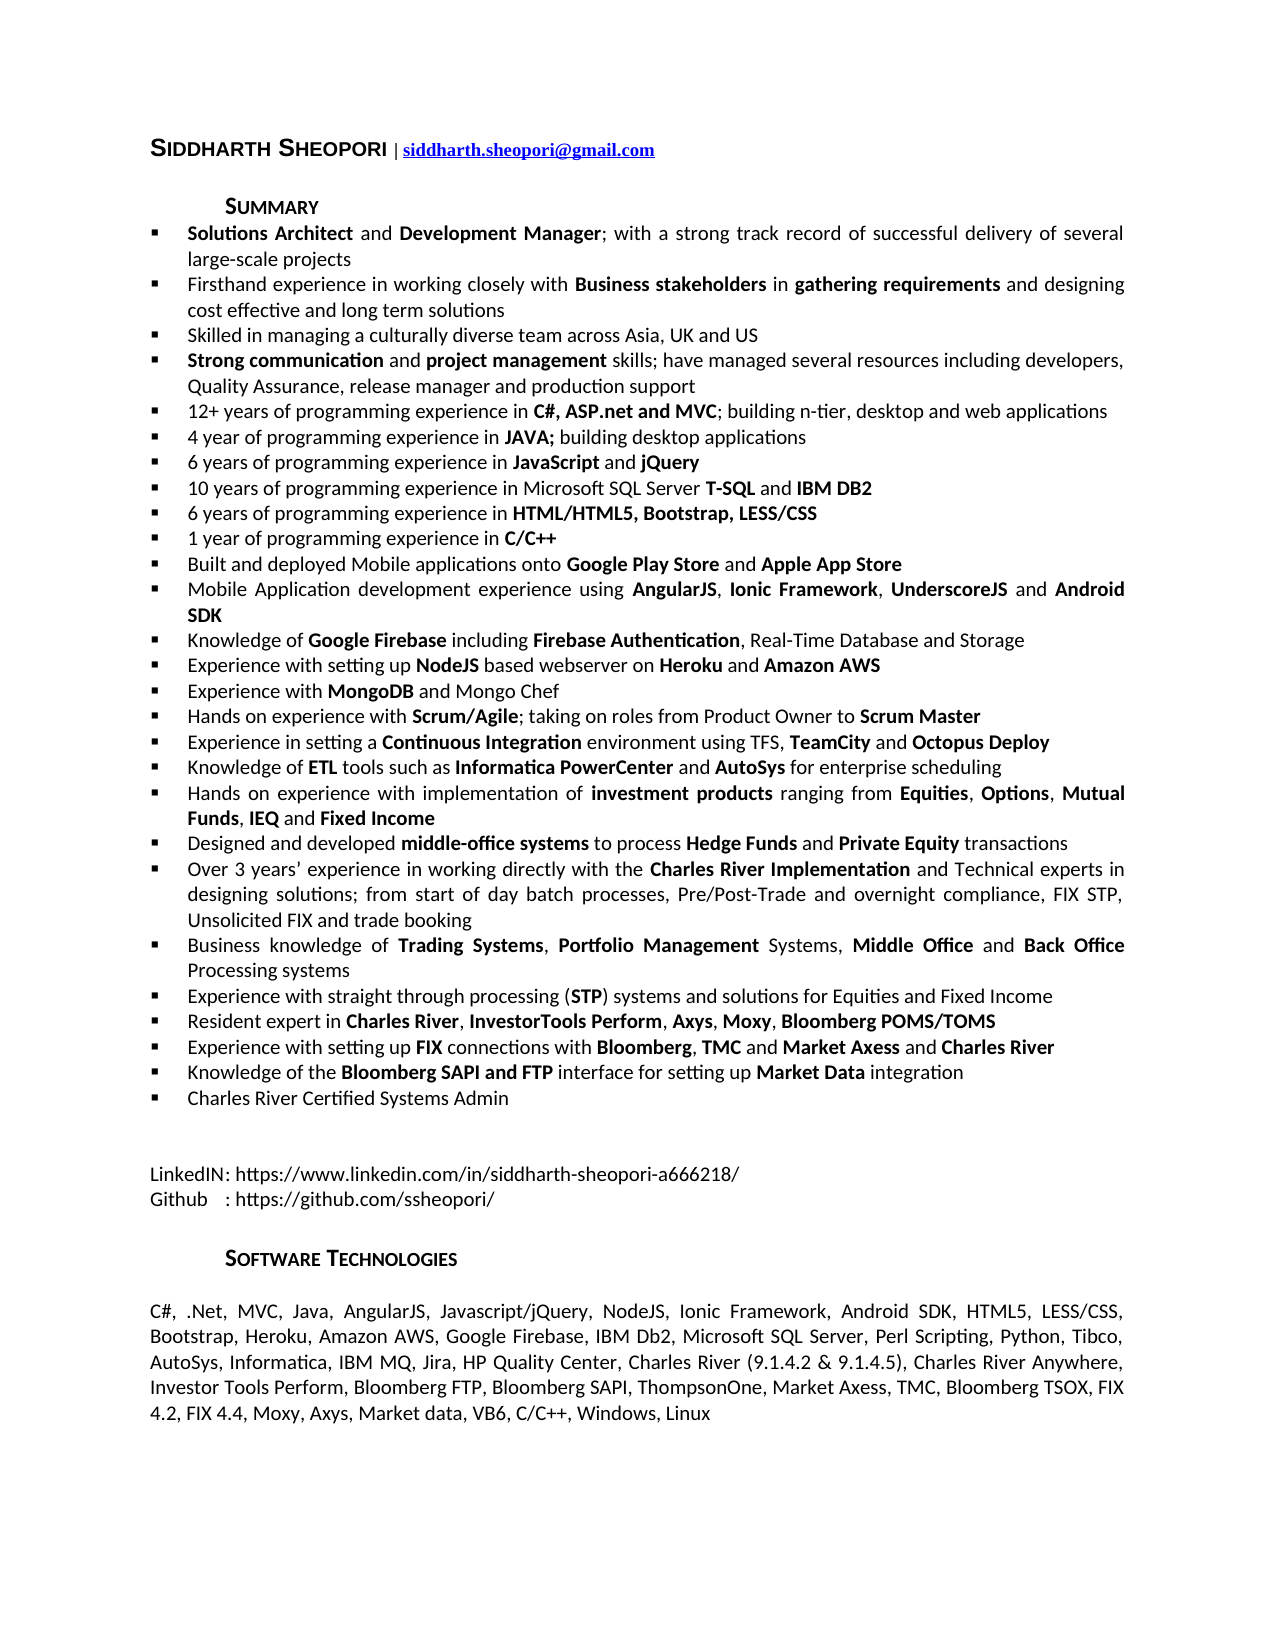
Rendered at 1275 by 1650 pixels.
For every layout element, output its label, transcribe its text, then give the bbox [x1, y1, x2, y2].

text Github : https://github.com/ssheopori/ [150, 1186, 1125, 1212]
title Siddharth Sheopori | siddharth.sheopori@gmail.com [150, 132, 1125, 161]
list Knowledge of the Bloomberg SAPI and FTP interface for setting up Market Data integration [150, 1059, 1125, 1085]
list Experience with setting up NodeJS based webserver on Heroku and Amazon AWS [150, 653, 1125, 678]
list 10 years of programming experience in Microsoft SQL Server T-SQL and IBM DB2 [150, 475, 1125, 500]
list 4 year of programming experience in JAVA; building desktop applications [150, 424, 1125, 449]
list Built and deployed Mobile applications onto Google Play Store and Apple App Store [150, 551, 1125, 576]
list Mobile Application development experience using AngularJS, Ionic Framework, UnderscoreJS and Android SDK [150, 576, 1125, 627]
list Designed and developed middle-office systems to process Hedge Funds and Private Equity transactions [150, 831, 1125, 856]
list Experience with MongoDB and Mongo Chef [150, 678, 1125, 703]
list Firsthand experience in working closely with Business stakeholders in gathering requirements and designing cost effective and long term solutions [150, 271, 1125, 322]
list Resident expert in Charles River, InvestorTools Perform, Axys, Moxy, Bloomberg POMS/TOMS [150, 1008, 1125, 1034]
list Strong communication and project management skills; have managed several resources including developers, Quality Assurance, release manager and production support [150, 348, 1125, 398]
text C#, .Net, MVC, Java, AngularJS, Javascript/jQuery, NodeJS, Ionic Framework, Android SDK, HTML5, LESS/CSS, Bootstrap, Heroku, Amazon AWS, Google Firebase, IBM Db2, Microsoft SQL Server, Perl Scripting, Python, Tibco, AutoSys, Informatica, IBM MQ, Jira, HP Quality Center, Charles River (9.1.4.2 & 9.1.4.5), Charles River Anywhere, Investor Tools Perform, Bloomberg FTP, Bloomberg SAPI, ThompsonOne, Market Axess, TMC, Bloomberg TSOX, FIX 4.2, FIX 4.4, Moxy, Axys, Market data, VB6, C/C++, Windows, Linux [150, 1298, 1125, 1425]
list Experience in setting a Continuous Integration environment using TFS, TeamCity and Octopus Deploy [150, 729, 1125, 754]
list Hands on experience with implementation of investment products ranging from Equities, Options, Mutual Funds, IEQ and Fixed Income [150, 780, 1125, 831]
list Business knowledge of Trading Systems, Portfolio Management Systems, Middle Office and Back Office Processing systems [150, 932, 1125, 983]
list Experience with straight through processing (STP) systems and solutions for Equities and Fixed Income [150, 983, 1125, 1008]
list 6 years of programming experience in HTML/HTML5, Bootstrap, LESS/CSS [150, 500, 1125, 526]
list Skilled in managing a culturally diverse team across Asia, UK and US [150, 322, 1125, 348]
text LinkedIN : https://www.linkedin.com/in/siddharth-sheopori-a666218/ [150, 1161, 1125, 1186]
list 6 years of programming experience in JavaScript and jQuery [150, 449, 1125, 475]
list Experience with setting up FIX connections with Bloomberg, TMC and Market Axess and Charles River [150, 1034, 1125, 1059]
subtitle Software Technologies [150, 1242, 1125, 1273]
list Knowledge of ETL tools such as Informatica PowerCenter and AutoSys for enterprise scheduling [150, 754, 1125, 780]
list Over 3 years’ experience in working directly with the Charles River Implementation and Technical experts in designing solutions; from start of day batch processes, Pre/Post-Trade and overnight compliance, FIX STP, Unsolicited FIX and trade booking [150, 856, 1125, 932]
list Solutions Architect and Development Manager; with a strong track record of successful delivery of several large-scale projects [150, 221, 1125, 271]
list Charles River Certified Systems Admin [150, 1085, 1125, 1110]
list 12+ years of programming experience in C#, ASP.net and MVC; building n-tier, desktop and web applications [150, 398, 1125, 424]
list Hands on experience with Scrum/Agile; taking on roles from Product Owner to Scrum Master [150, 703, 1125, 729]
subtitle Summary [150, 190, 1125, 221]
list 1 year of programming experience in C/C++ [150, 526, 1125, 551]
list Knowledge of Google Firebase including Firebase Authentication, Real-Time Database and Storage [150, 627, 1125, 653]
